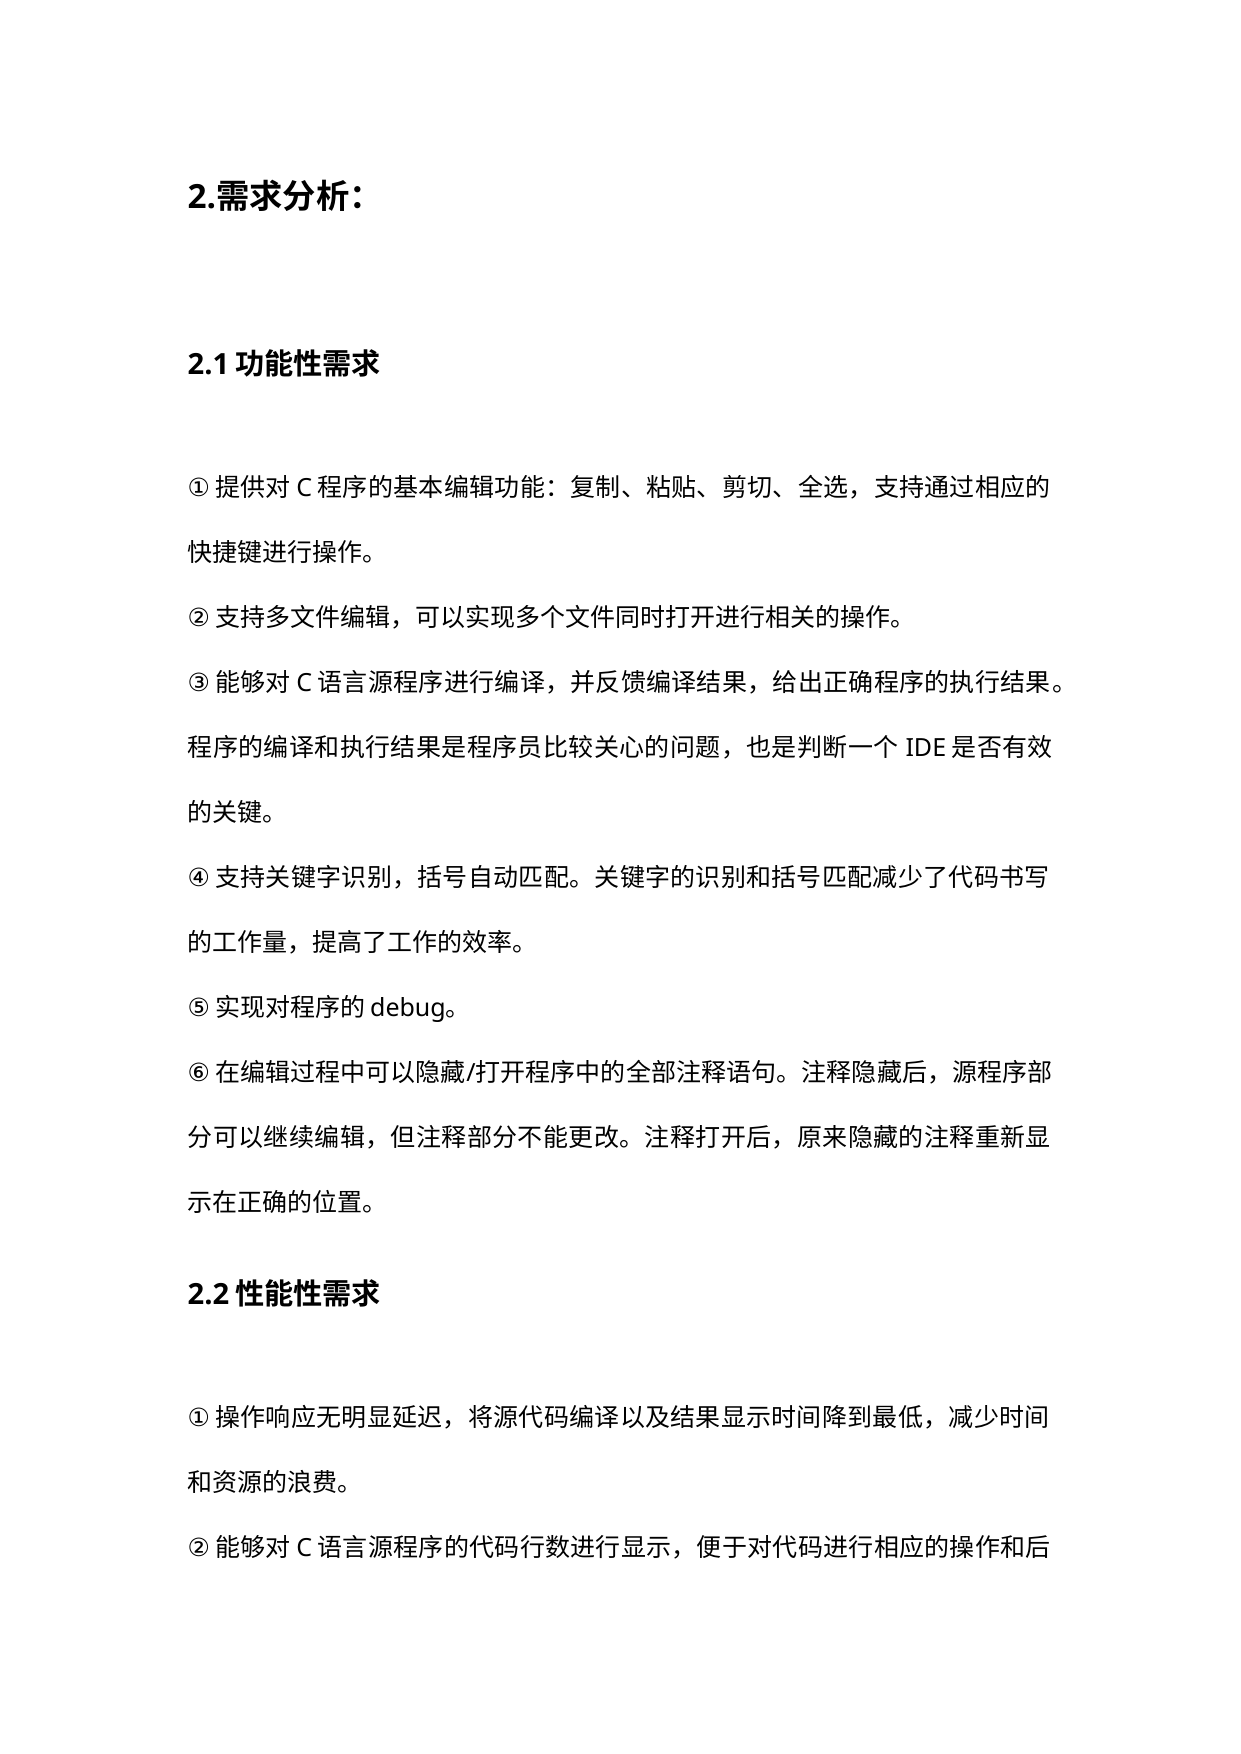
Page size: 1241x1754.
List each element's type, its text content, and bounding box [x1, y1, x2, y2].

subtitle 2.需求分析： [187, 162, 1053, 227]
text ③能够对C语言源程序进行编译，并反馈编译结果，给出正确程序的执行结果。程序的编译和执行结果是程序员比较关心的问题，也是判断一个IDE是否有效的关键。 [187, 648, 1053, 843]
text ④支持关键字识别，括号自动匹配。关键字的识别和括号匹配减少了代码书写的工作量，提高了工作的效率。 [187, 843, 1053, 973]
text ①操作响应无明显延迟，将源代码编译以及结果显示时间降到最低，减少时间和资源的浪费。 [187, 1383, 1053, 1513]
subtitle 2.2性能性需求 [187, 1260, 1053, 1325]
text ⑤实现对程序的debug。 [187, 973, 1053, 1038]
text ②能够对C语言源程序的代码行数进行显示，便于对代码进行相应的操作和后续的管理。 [187, 1513, 1053, 1578]
subtitle 2.1功能性需求 [187, 329, 1053, 394]
text ⑥在编辑过程中可以隐藏/打开程序中的全部注释语句。注释隐藏后，源程序部分可以继续编辑，但注释部分不能更改。注释打开后，原来隐藏的注释重新显示在正确的位置。 [187, 1038, 1053, 1233]
text ①提供对C程序的基本编辑功能：复制、粘贴、剪切、全选，支持通过相应的快捷键进行操作。 [187, 453, 1053, 583]
text ②支持多文件编辑，可以实现多个文件同时打开进行相关的操作。 [187, 583, 1053, 648]
